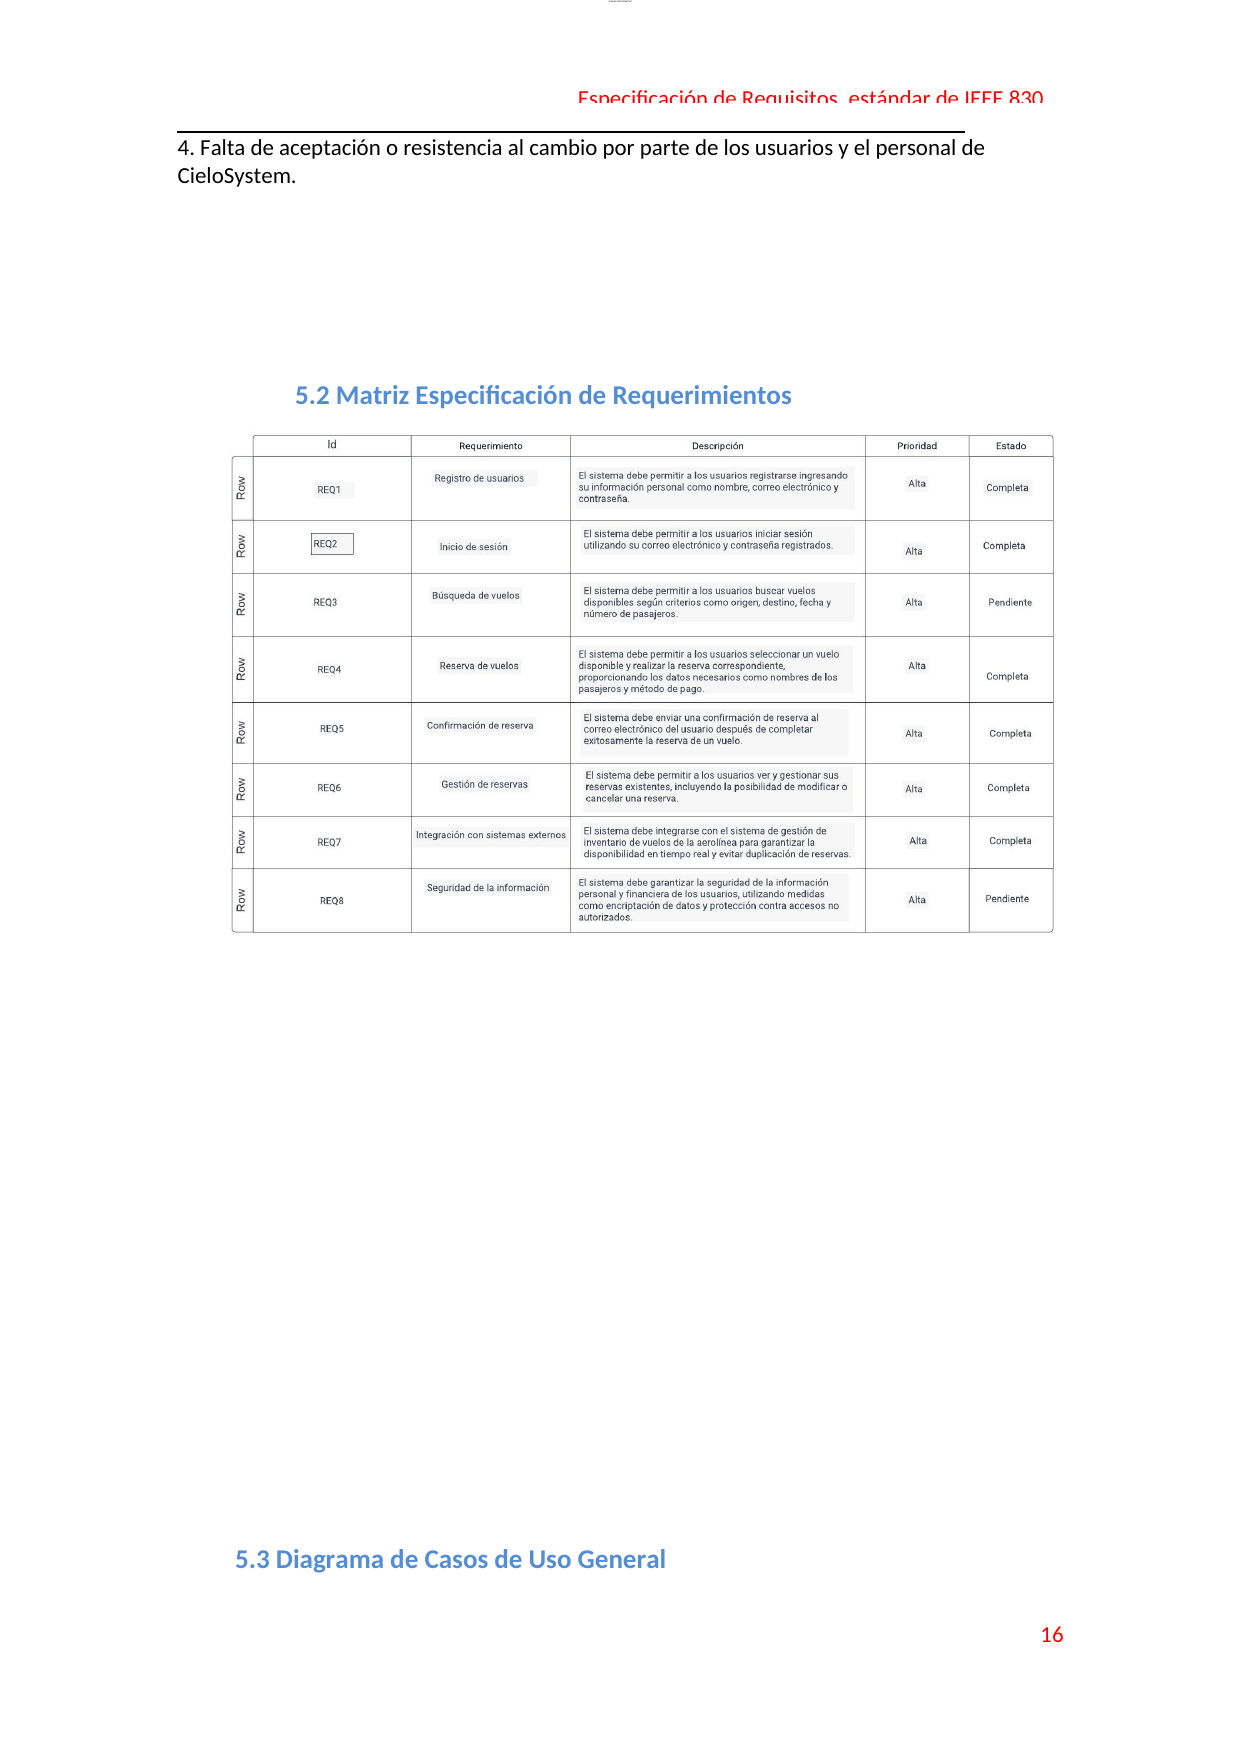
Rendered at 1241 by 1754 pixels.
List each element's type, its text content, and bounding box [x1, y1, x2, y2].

subtitle 5.2 Matriz Especificación de Requerimientos [236, 378, 1063, 411]
text 4. Falta de aceptación o resistencia al cambio por parte de los usuarios y el personal de CieloSystem. [177, 73, 1063, 189]
picture [188, 414, 1074, 953]
text 5.3 Diagrama de Casos de Uso General [176, 1543, 704, 1576]
